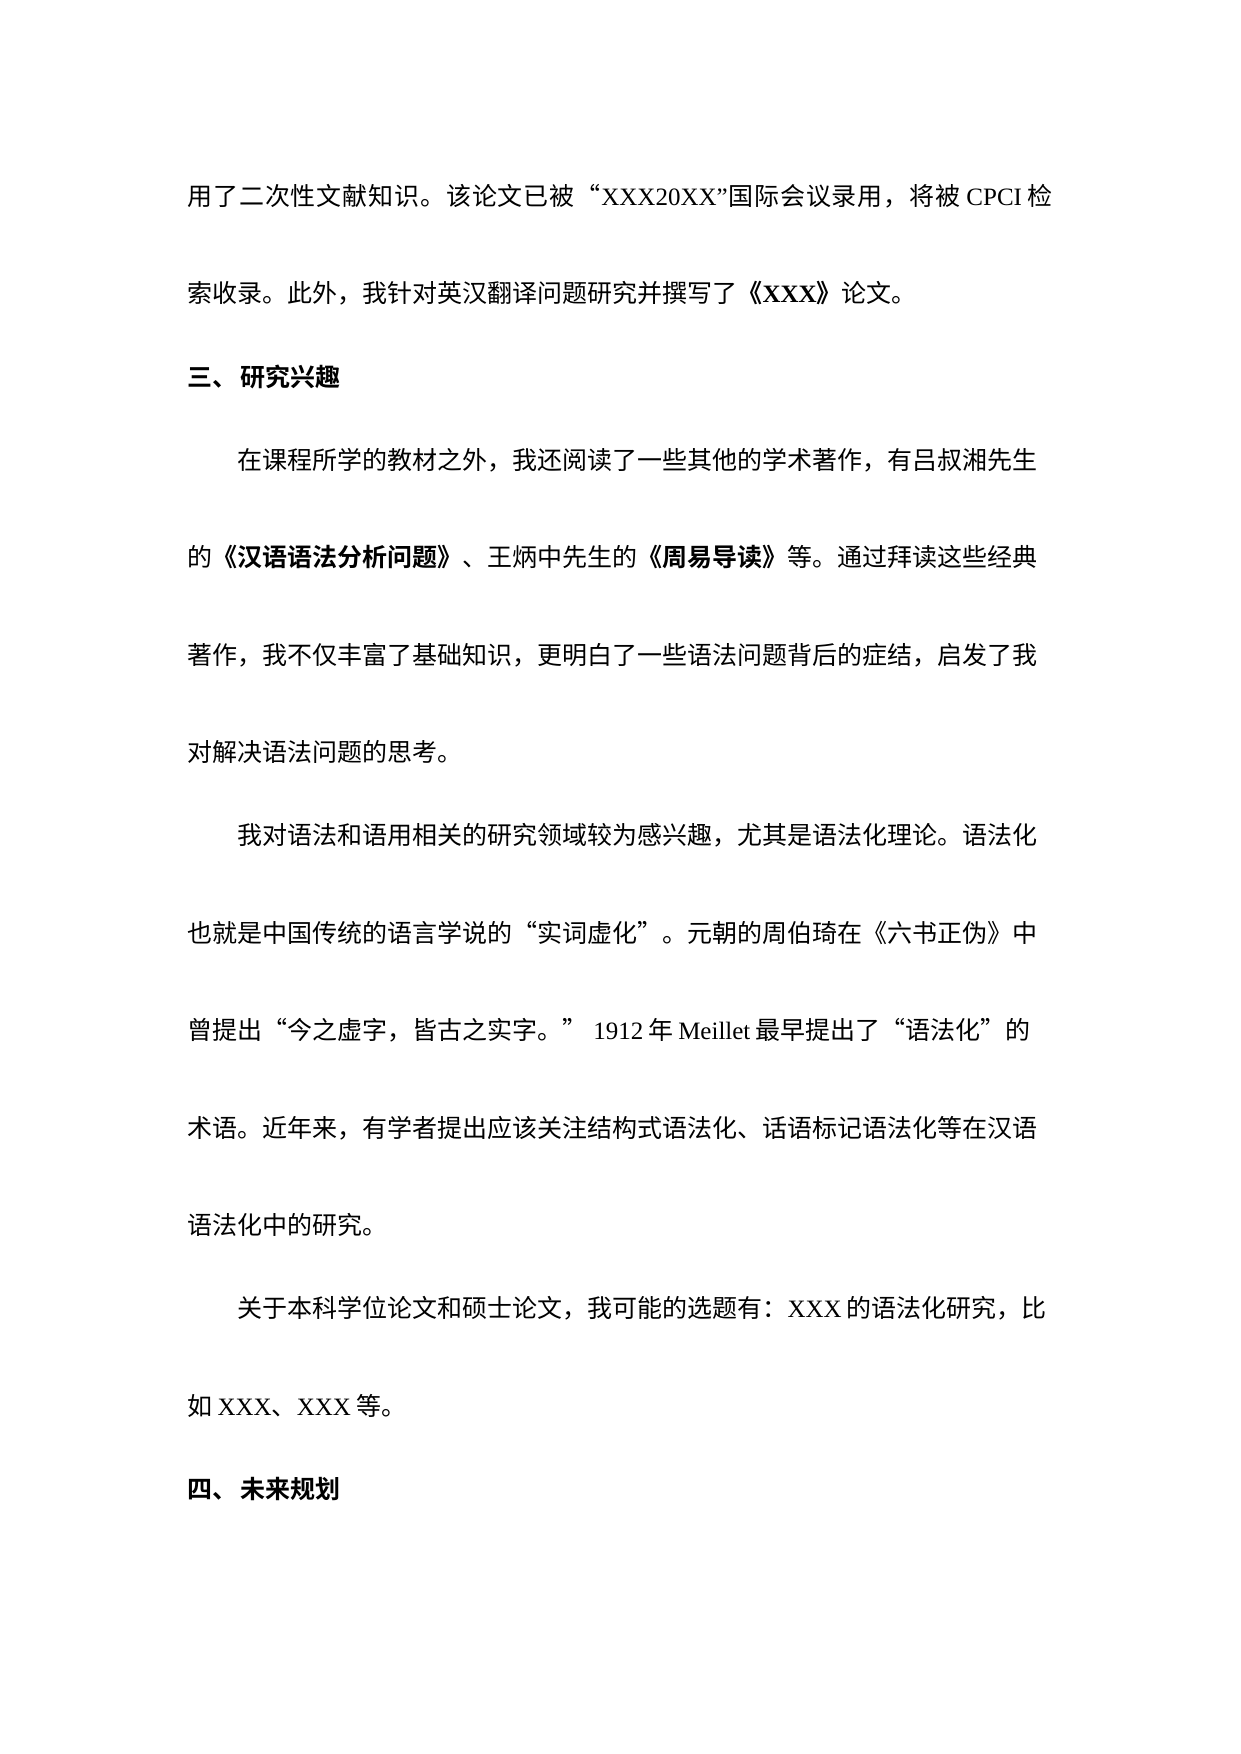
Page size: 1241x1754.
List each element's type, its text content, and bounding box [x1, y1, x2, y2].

list 未来规划 [187, 1455, 1053, 1520]
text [187, 162, 1053, 324]
list 研究兴趣 [187, 343, 1053, 408]
text 我对语法和语用相关的研究领域较为感兴趣，尤其是语法化理论。语法化也就是中国传统的语言学说的“实词虚化”。元朝的周伯琦在《六书正伪》中曾提出“今之虚字，皆古之实字。” 1912年Meillet最早提出了“语法化”的术语。近年来，有学者提出应该关注结构式语法化、话语标记语法化等在汉语语法化中的研究。 [187, 801, 1053, 1256]
text 在课程所学的教材之外，我还阅读了一些其他的学术著作，有吕叔湘先生的《汉语语法分析问题》、王炳中先生的《周易导读》等。通过拜读这些经典著作，我不仅丰富了基础知识，更明白了一些语法问题背后的症结，启发了我对解决语法问题的思考。 [187, 426, 1053, 783]
text 关于本科学位论文和硕士论文，我可能的选题有：XXX的语法化研究，比如XXX、XXX等。 [187, 1274, 1053, 1437]
